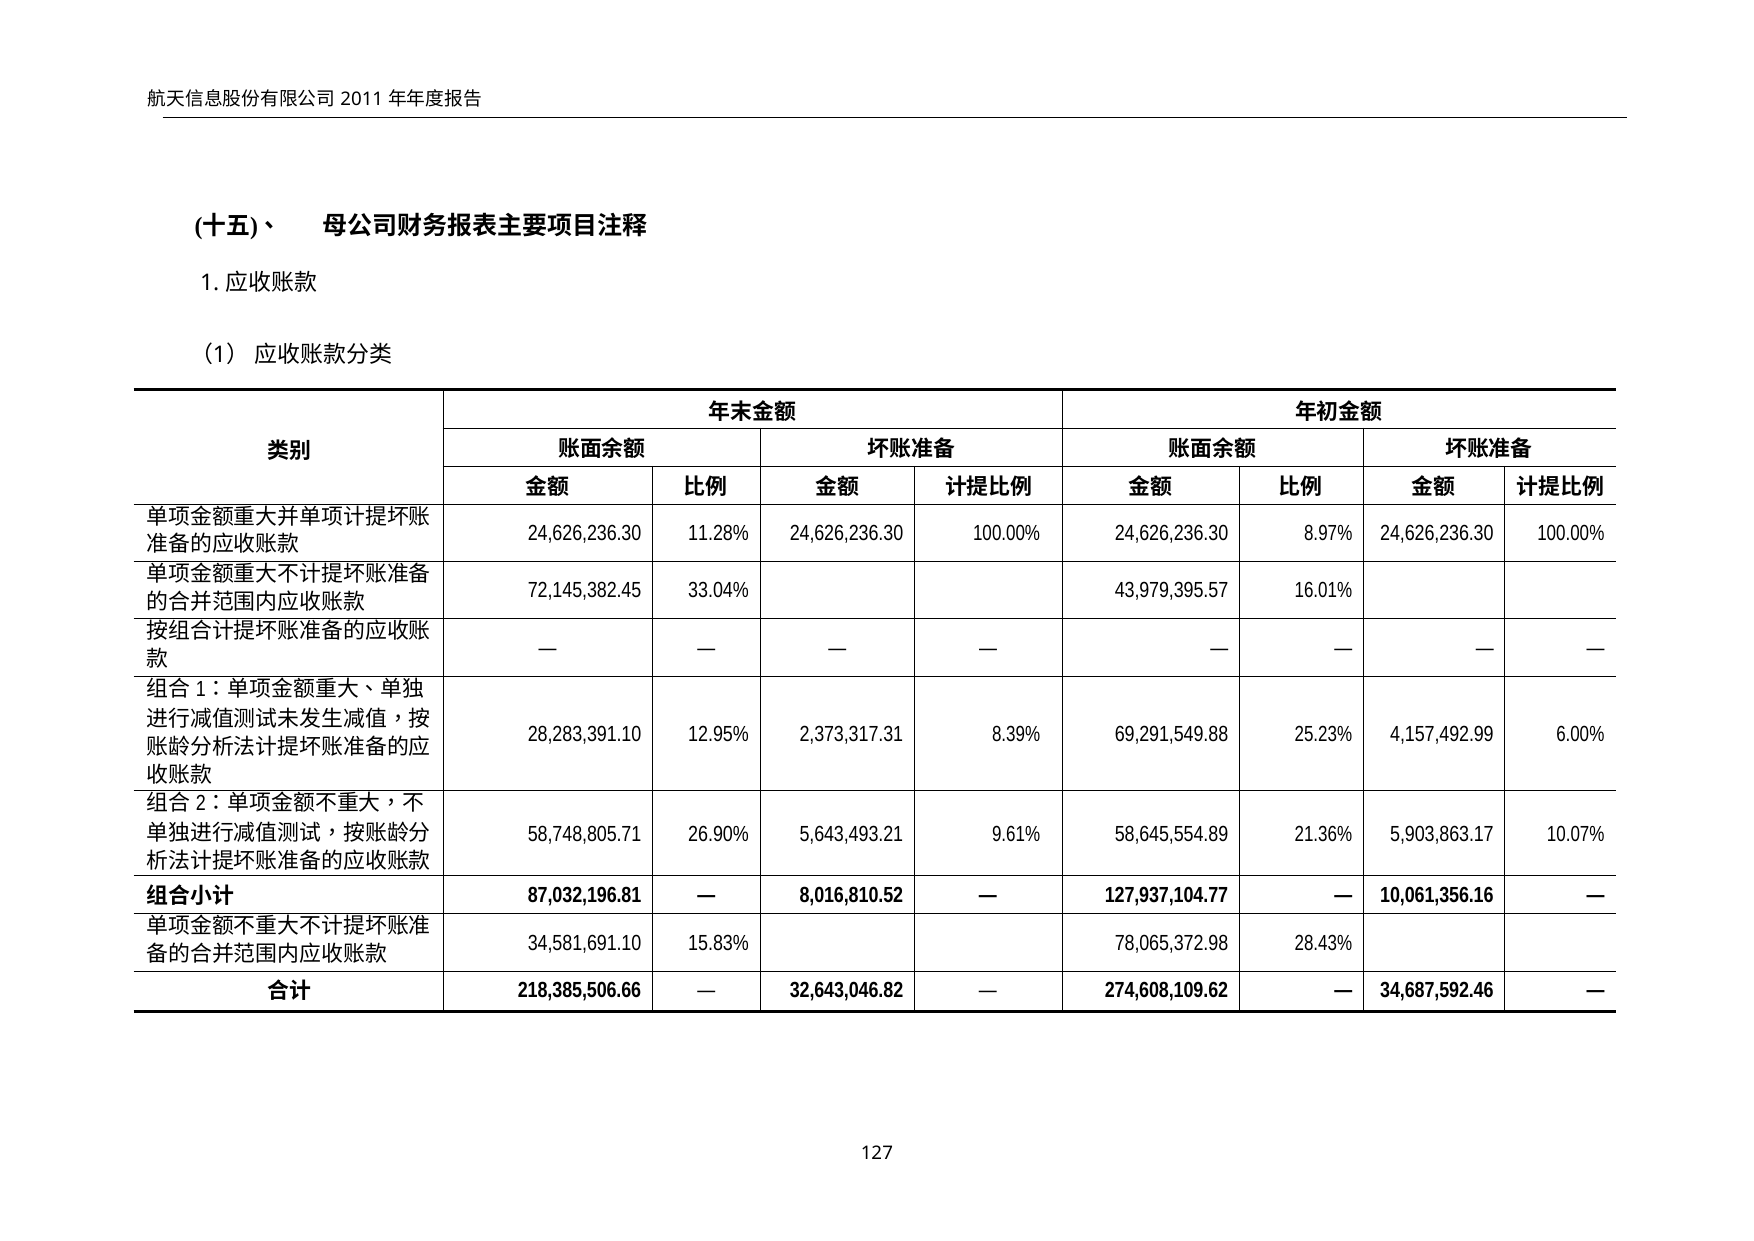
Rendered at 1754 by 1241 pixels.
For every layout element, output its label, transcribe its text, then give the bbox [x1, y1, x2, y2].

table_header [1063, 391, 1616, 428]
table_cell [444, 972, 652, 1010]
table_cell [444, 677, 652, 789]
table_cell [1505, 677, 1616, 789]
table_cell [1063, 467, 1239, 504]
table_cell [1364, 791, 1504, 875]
subtitle (十五)、 母公司财务报表主要项目注释 [194, 207, 1631, 241]
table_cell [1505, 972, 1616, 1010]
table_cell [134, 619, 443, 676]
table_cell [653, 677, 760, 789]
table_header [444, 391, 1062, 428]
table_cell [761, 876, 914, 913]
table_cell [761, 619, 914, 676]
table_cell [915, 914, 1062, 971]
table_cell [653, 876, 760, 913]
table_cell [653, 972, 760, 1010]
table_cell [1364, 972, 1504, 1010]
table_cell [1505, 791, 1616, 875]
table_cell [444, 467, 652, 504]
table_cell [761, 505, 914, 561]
text 航天信息股份有限公司 2011 年年度报告 [148, 85, 1631, 111]
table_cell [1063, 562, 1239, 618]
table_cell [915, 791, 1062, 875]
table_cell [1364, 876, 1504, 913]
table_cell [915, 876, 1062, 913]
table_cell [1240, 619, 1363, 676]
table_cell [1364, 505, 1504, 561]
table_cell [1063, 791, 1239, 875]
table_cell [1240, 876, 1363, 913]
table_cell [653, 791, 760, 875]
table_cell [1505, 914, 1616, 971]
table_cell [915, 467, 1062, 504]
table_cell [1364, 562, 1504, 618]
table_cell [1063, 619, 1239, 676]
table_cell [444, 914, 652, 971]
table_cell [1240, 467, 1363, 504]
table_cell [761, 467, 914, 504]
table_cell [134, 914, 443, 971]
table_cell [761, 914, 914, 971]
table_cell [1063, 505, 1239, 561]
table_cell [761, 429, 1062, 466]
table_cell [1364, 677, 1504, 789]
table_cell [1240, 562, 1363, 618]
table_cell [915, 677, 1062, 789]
text （1） 应收账款分类 [190, 338, 1631, 369]
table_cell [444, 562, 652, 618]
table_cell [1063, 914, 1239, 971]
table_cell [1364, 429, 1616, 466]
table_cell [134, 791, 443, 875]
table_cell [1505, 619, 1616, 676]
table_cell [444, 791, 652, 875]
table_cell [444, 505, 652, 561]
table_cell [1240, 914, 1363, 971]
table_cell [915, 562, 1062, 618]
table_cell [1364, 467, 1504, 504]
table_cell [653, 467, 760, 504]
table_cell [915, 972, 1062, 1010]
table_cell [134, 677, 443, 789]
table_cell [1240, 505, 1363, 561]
subtitle 1. 应收账款 [200, 266, 1631, 297]
text 127 [861, 1139, 893, 1165]
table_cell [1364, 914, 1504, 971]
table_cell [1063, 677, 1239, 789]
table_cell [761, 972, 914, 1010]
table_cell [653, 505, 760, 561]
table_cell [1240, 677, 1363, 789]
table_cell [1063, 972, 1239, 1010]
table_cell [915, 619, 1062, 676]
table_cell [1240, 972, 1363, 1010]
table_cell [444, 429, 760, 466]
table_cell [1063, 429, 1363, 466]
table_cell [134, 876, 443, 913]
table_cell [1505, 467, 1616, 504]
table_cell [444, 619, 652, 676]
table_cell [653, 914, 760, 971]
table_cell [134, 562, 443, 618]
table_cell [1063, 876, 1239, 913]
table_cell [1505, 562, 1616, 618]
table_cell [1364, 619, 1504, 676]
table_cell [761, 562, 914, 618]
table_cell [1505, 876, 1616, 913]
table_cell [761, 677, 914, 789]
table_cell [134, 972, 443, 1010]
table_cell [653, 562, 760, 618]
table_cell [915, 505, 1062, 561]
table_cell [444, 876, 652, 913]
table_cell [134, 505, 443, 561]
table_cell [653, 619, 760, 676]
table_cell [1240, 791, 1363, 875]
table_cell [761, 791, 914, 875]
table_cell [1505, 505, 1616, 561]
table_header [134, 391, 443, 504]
